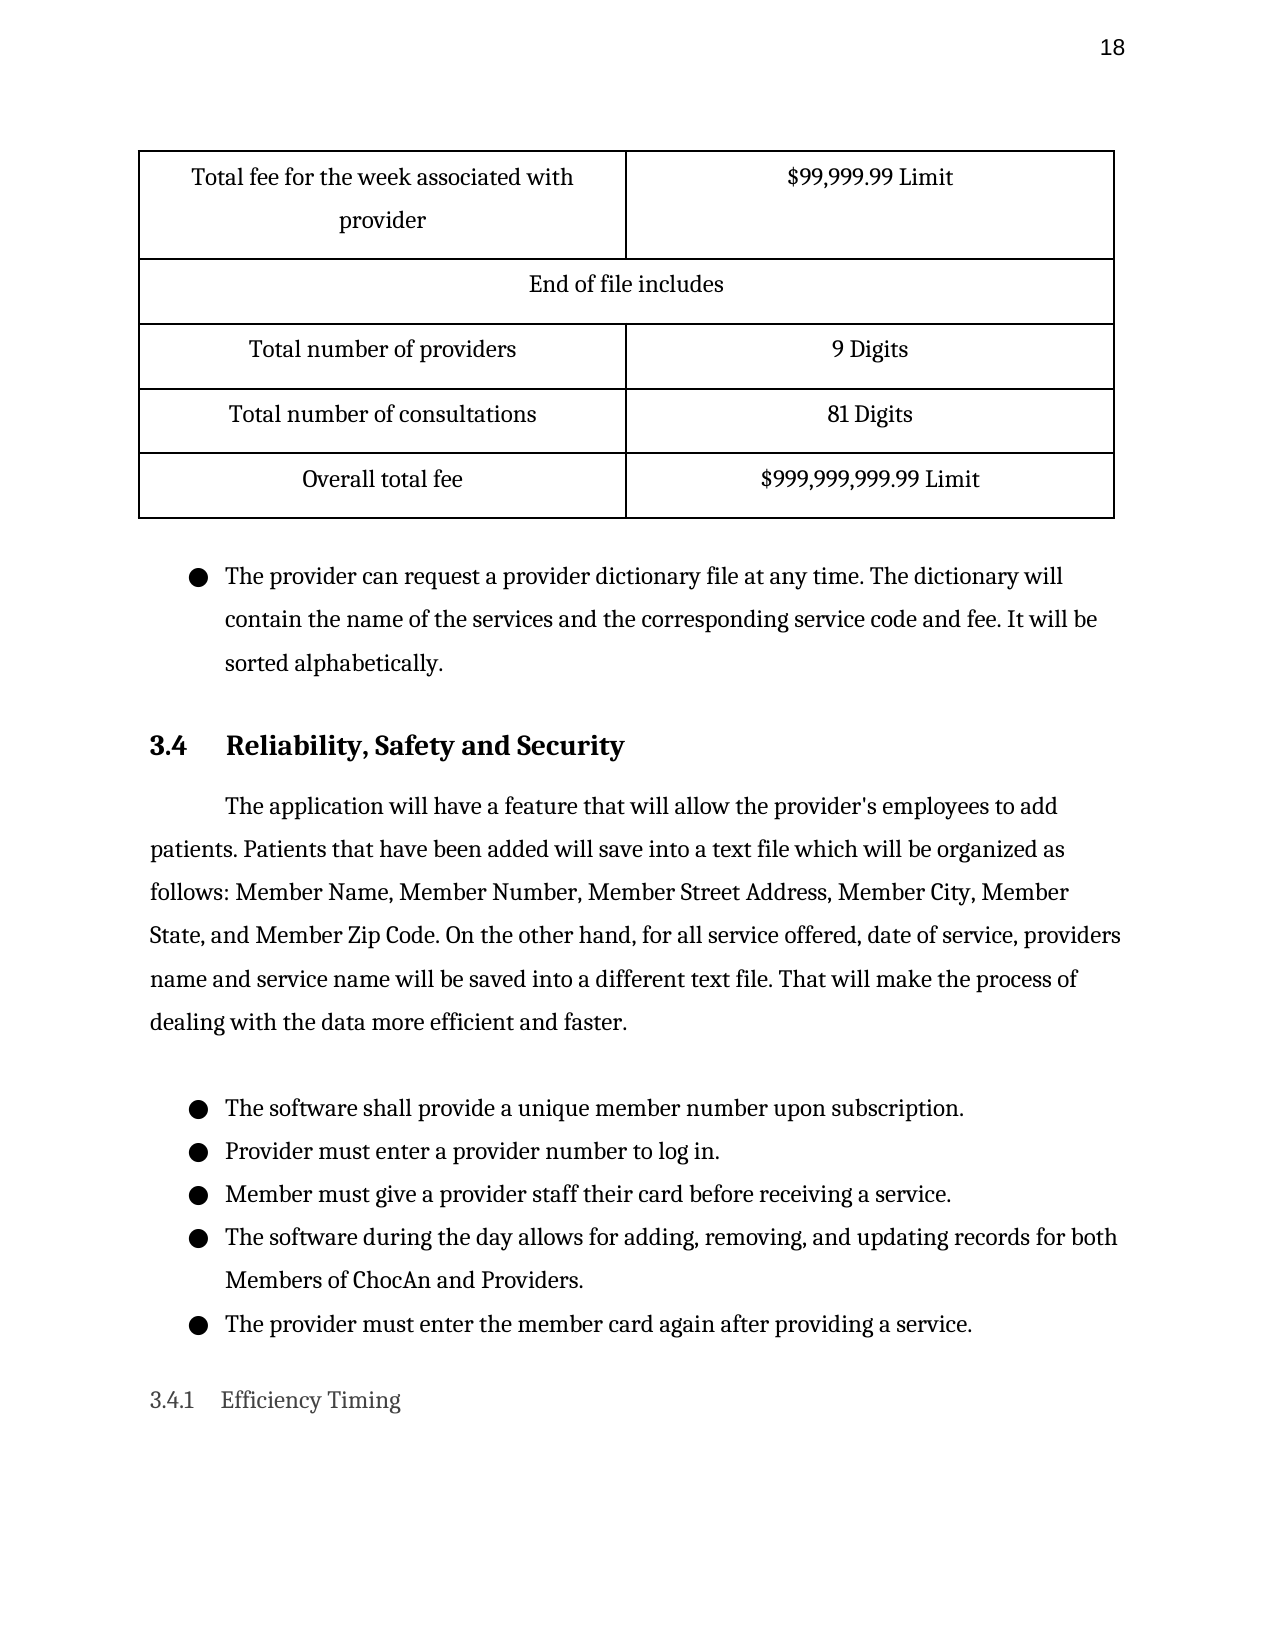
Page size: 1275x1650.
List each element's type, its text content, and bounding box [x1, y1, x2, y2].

table_cell 81 Digits [627, 390, 1113, 452]
subtitle 3.4 Reliability, Safety and Security [150, 729, 1125, 763]
table_cell $999,999,999.99 Limit [627, 454, 1113, 517]
list Provider must enter a provider number to log in. [187, 1137, 1125, 1166]
table_cell Overall total fee [140, 454, 625, 517]
table_cell Total number of consultations [140, 390, 625, 452]
table_cell 9 Digits [627, 325, 1113, 387]
table_cell Total number of providers [140, 325, 625, 387]
list The software shall provide a unique member number upon subscription. [187, 1094, 1125, 1123]
subtitle 3.4.1 Efficiency Timing [150, 1386, 1125, 1415]
list The software during the day allows for adding, removing, and updating records for both Members of ChocAn and Providers. [187, 1223, 1125, 1295]
table_cell Total fee for the week associated with provider [140, 152, 625, 258]
table_cell $99,999.99 Limit [627, 152, 1113, 258]
table_cell End of file includes [140, 260, 1113, 323]
text The application will have a feature that will allow the provider's employees to add patients. Patients that have been added will save into a text file which will be organized as follows: Member Name, Member Number, Member Street Address, Member City, Member State, and Member Zip Code. On the other hand, for all service offered, date of service, providers name and service name will be saved into a different text file. That will make the process of dealing with the data more efficient and faster. [150, 792, 1125, 1036]
list The provider must enter the member card again after providing a service. [187, 1309, 1125, 1338]
list The provider can request a provider dictionary file at any time. The dictionary will contain the name of the services and the corresponding service code and fee. It will be sorted alphabetically. [187, 562, 1125, 677]
list Member must give a provider staff their card before receiving a service. [187, 1180, 1125, 1209]
